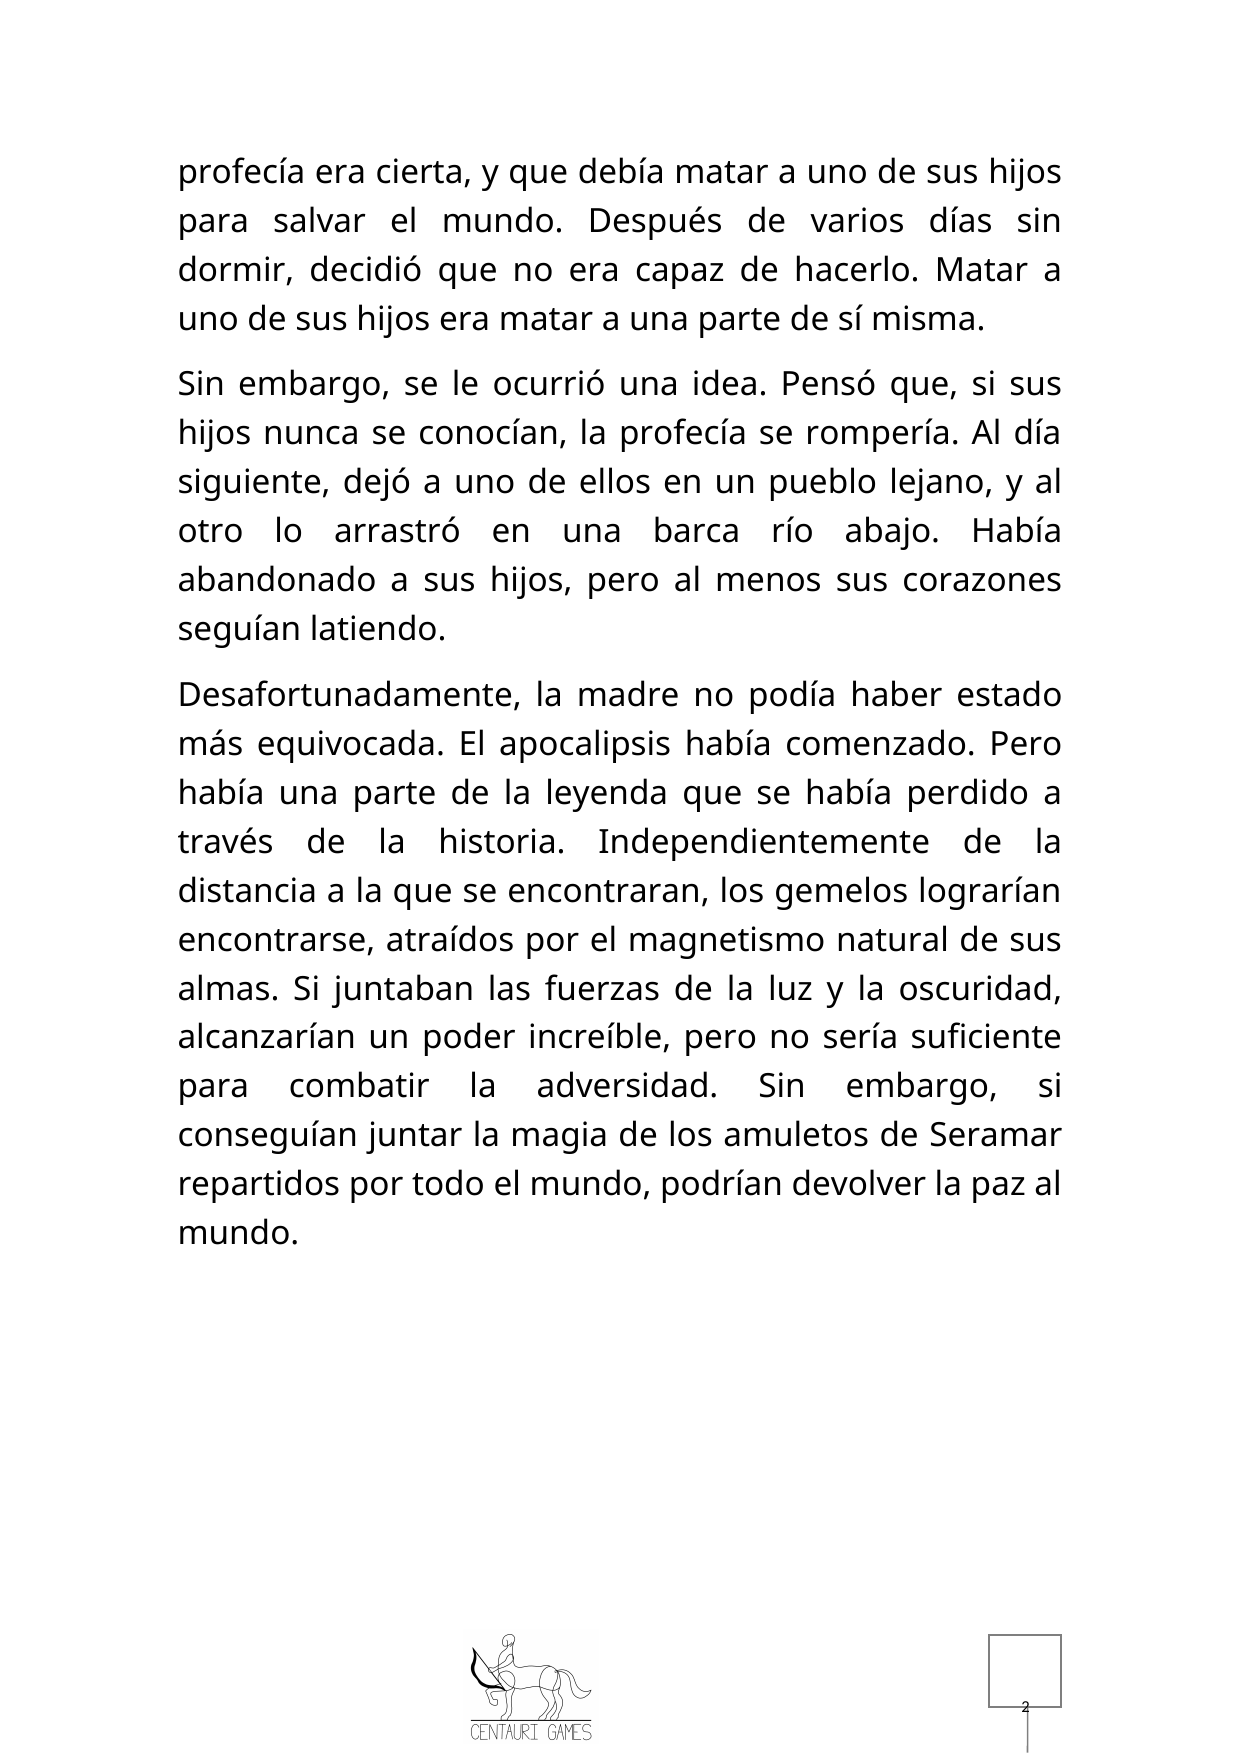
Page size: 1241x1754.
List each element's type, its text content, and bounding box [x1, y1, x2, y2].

picture [463, 1629, 599, 1744]
text Sin embargo, se le ocurrió una idea. Pensó que, si sus hijos nunca se conocían, la profecía se rompería. Al día siguiente, dejó a uno de ellos en un pueblo lejano, y al otro lo arrastró en una barca río abajo. Había abandonado a sus hijos, pero al menos sus corazones seguían latiendo. [177, 360, 1063, 650]
text Desafortunadamente, la madre no podía haber estado más equivocada. El apocalipsis había comenzado. Pero había una parte de la leyenda que se había perdido a través de la historia. Independientemente de la distancia a la que se encontraran, los gemelos lograrían encontrarse, atraídos por el magnetismo natural de sus almas. Si juntaban las fuerzas de la luz y la oscuridad, alcanzarían un poder increíble, pero no sería suficiente para combatir la adversidad. Sin embargo, si conseguían juntar la magia de los amuletos de Seramar repartidos por todo el mundo, podrían devolver la paz al mundo. [177, 671, 1063, 1254]
